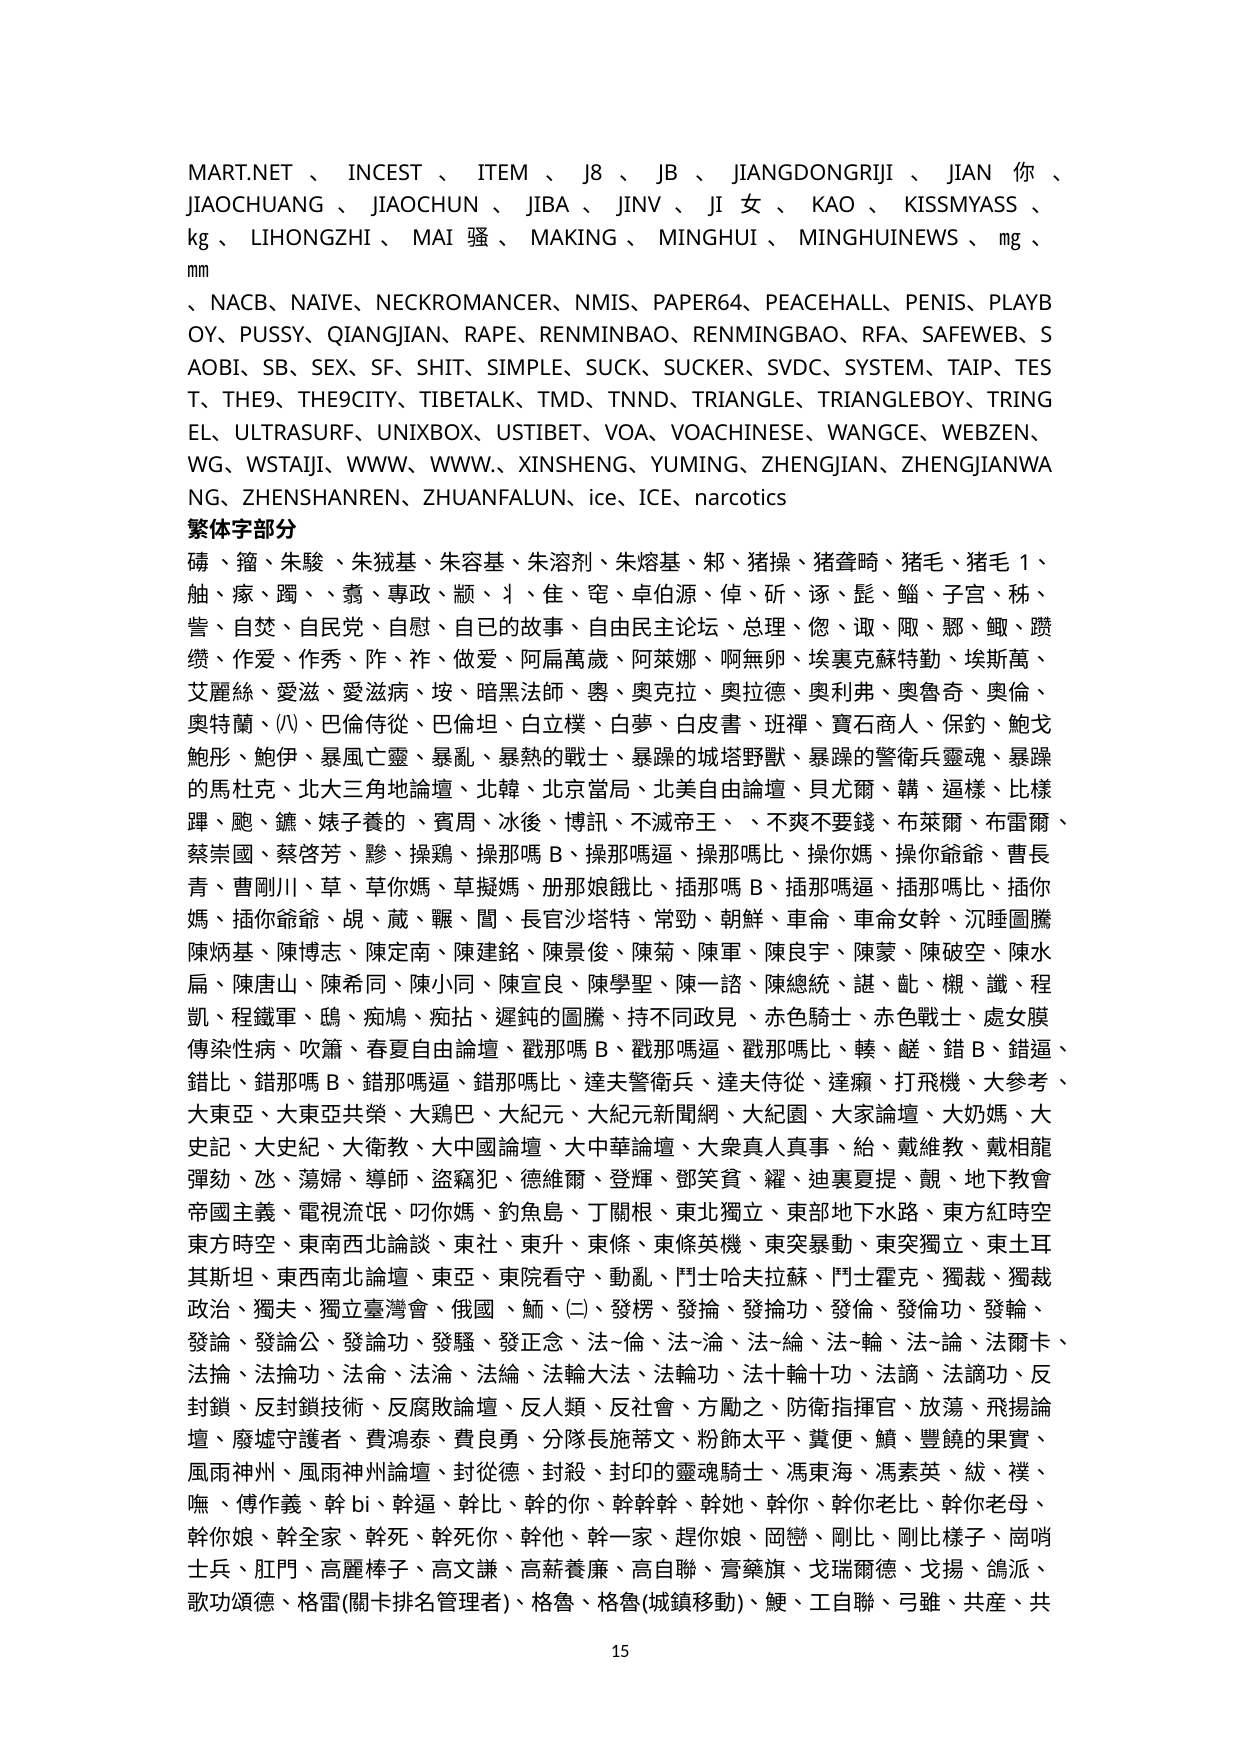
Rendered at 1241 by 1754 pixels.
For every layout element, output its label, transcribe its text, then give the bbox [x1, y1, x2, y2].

text 繁体字部分 [187, 512, 1053, 544]
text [187, 154, 1053, 512]
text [187, 544, 1053, 1617]
